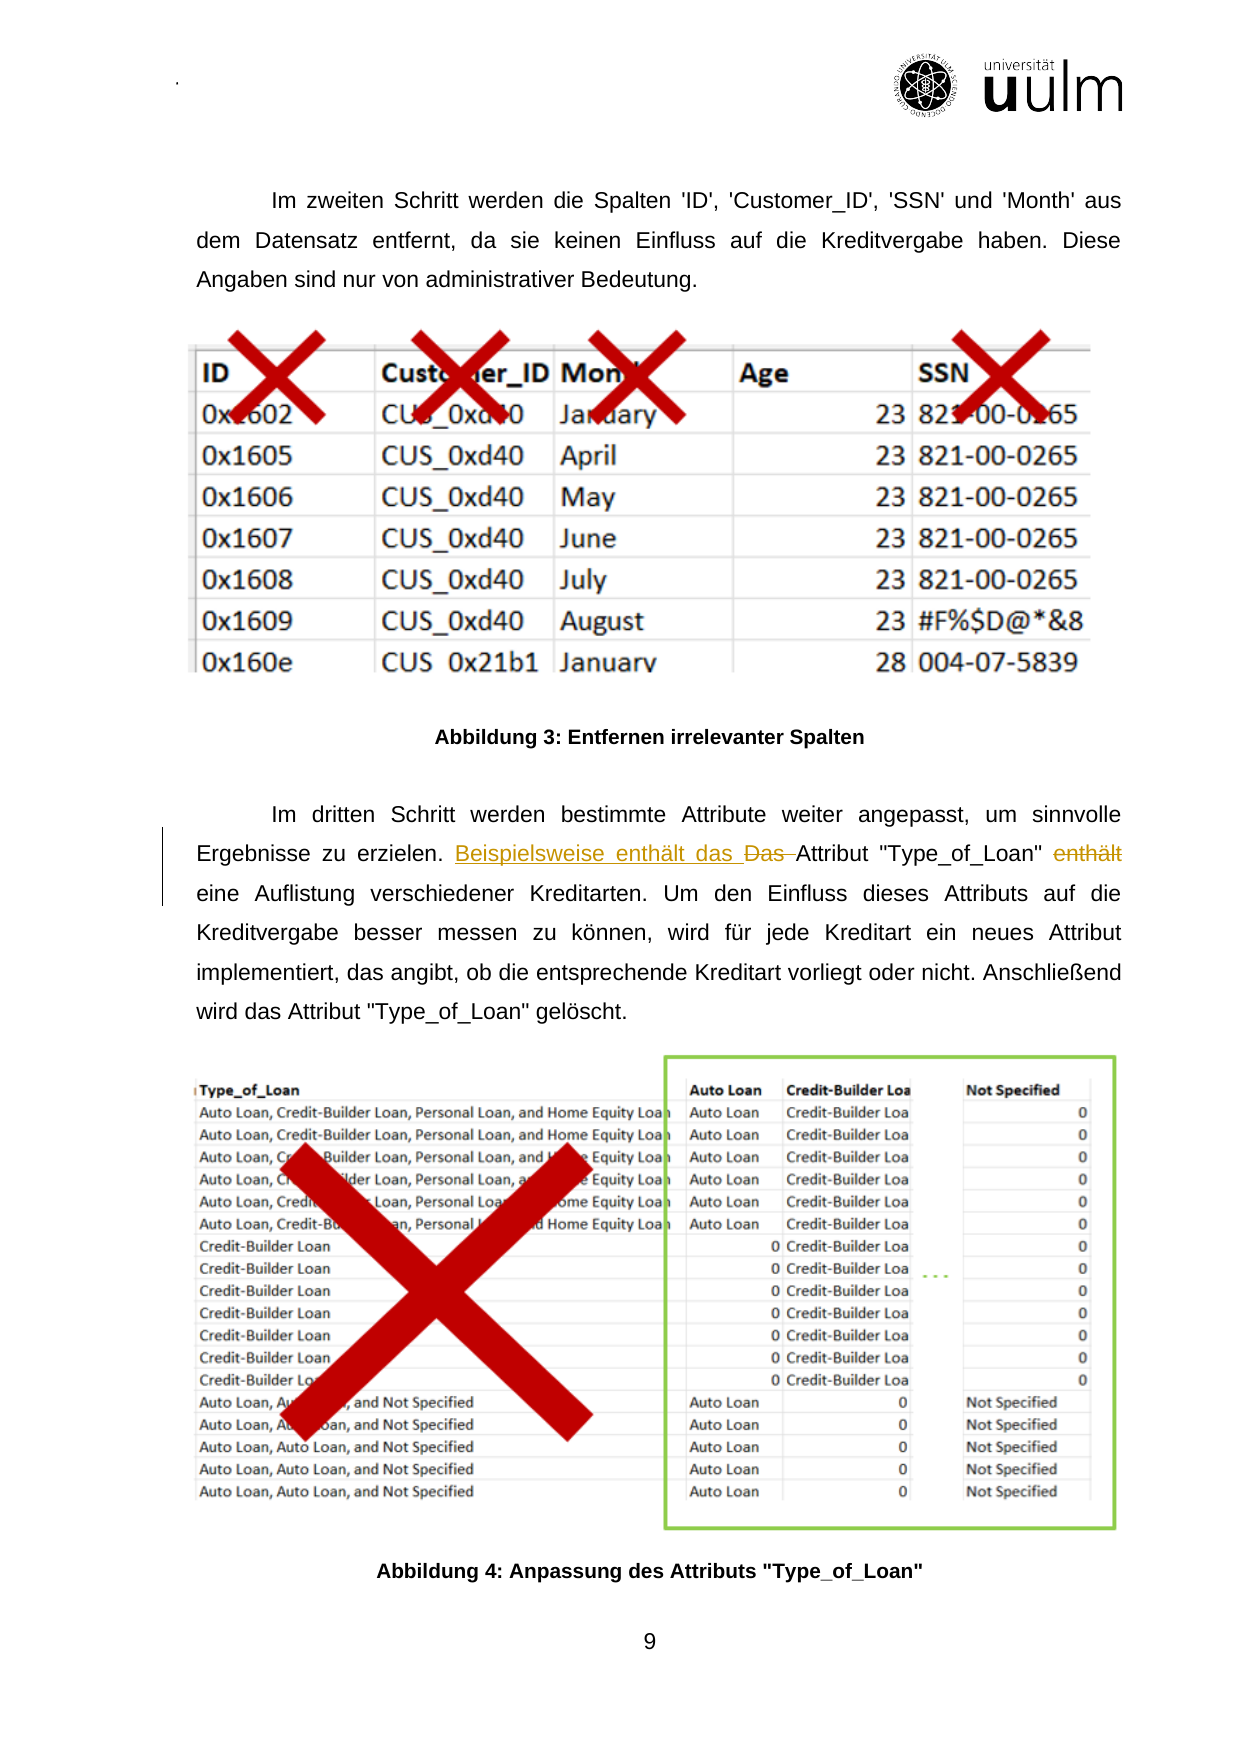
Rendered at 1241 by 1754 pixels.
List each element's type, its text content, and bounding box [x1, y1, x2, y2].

picture [177, 305, 1123, 712]
text Im zweiten Schritt werden die Spalten 'ID', 'Customer_ID', 'SSN' und 'Month' aus dem Datensatz entfernt, da sie keinen Einfluss auf die Kreditvergabe haben. Diese Angaben sind nur von administrativer Bedeutung. [196, 187, 1122, 292]
picture [893, 53, 1123, 118]
text Abbildung 4: Anpassung des Attributs "Type_of_Loan" [177, 1559, 1122, 1583]
text Im dritten Schritt werden bestimmte Attribute weiter angepasst, um sinnvolle Ergebnisse zu erzielen. Attribut "Type_of_Loan" eine Auflistung verschiedener Kreditarten. Um den Einfluss dieses Attributs auf die Kreditvergabe besser messen zu können, wird für jede Kreditart ein neues Attribut implementiert, das angibt, ob die entsprechende Kreditart vorliegt oder nicht. Anschließend wird das Attribut "Type_of_Loan" gelöscht. [196, 801, 1122, 1024]
text Abbildung 3: Entfernen irrelevanter Spalten [177, 725, 1122, 749]
picture [177, 1037, 1123, 1546]
